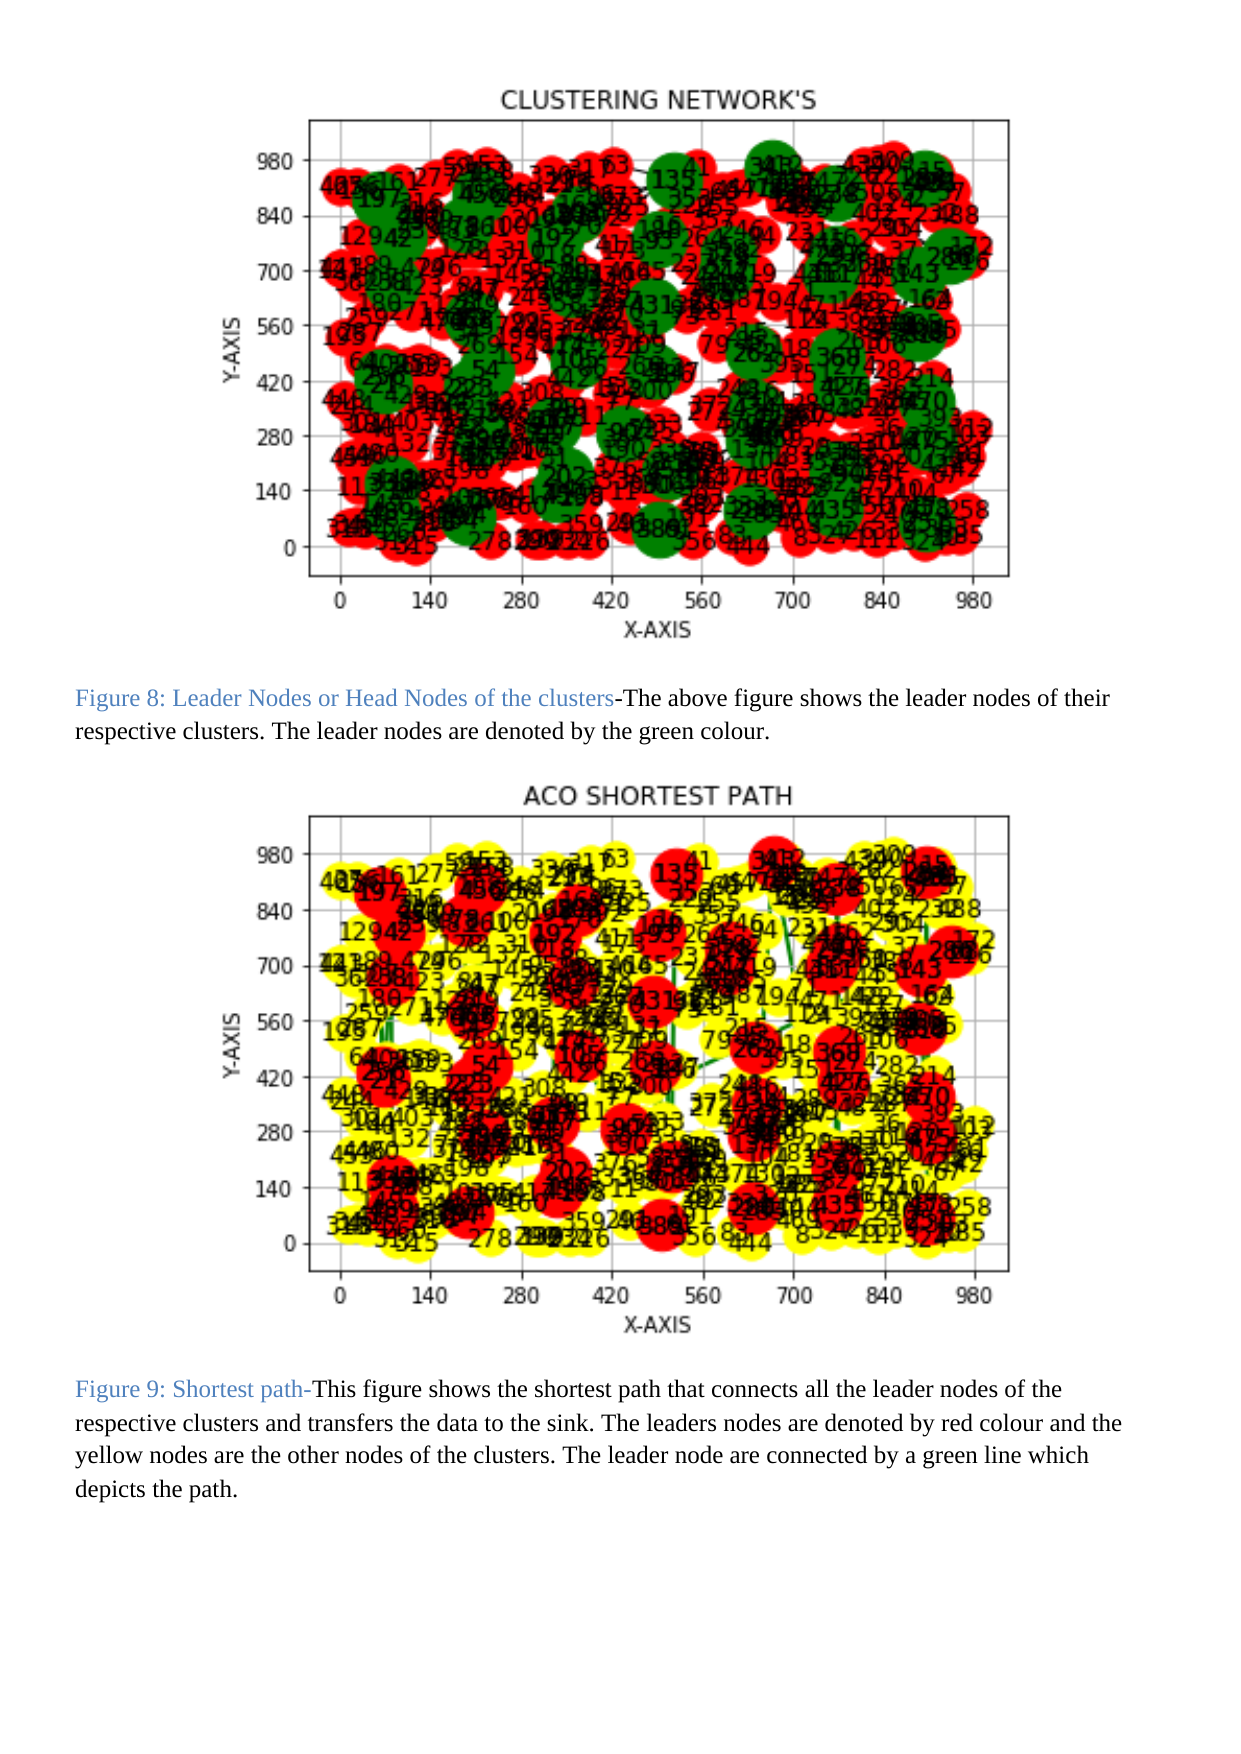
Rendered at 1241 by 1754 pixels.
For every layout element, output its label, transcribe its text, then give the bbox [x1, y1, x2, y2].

text Figure 8: Leader Nodes or Head Nodes of the clusters-The above figure shows the leader nodes of their respective clusters. The leader nodes are denoted by the green colour. [75, 683, 1165, 745]
picture [211, 75, 1029, 655]
picture [211, 770, 1029, 1350]
text Figure 9: Shortest path-This figure shows the shortest path that connects all the leader nodes of the respective clusters and transfers the data to the sink. The leaders nodes are denoted by red colour and the yellow nodes are the other nodes of the clusters. The leader node are connected by a green line which depicts the path. [75, 1374, 1165, 1502]
